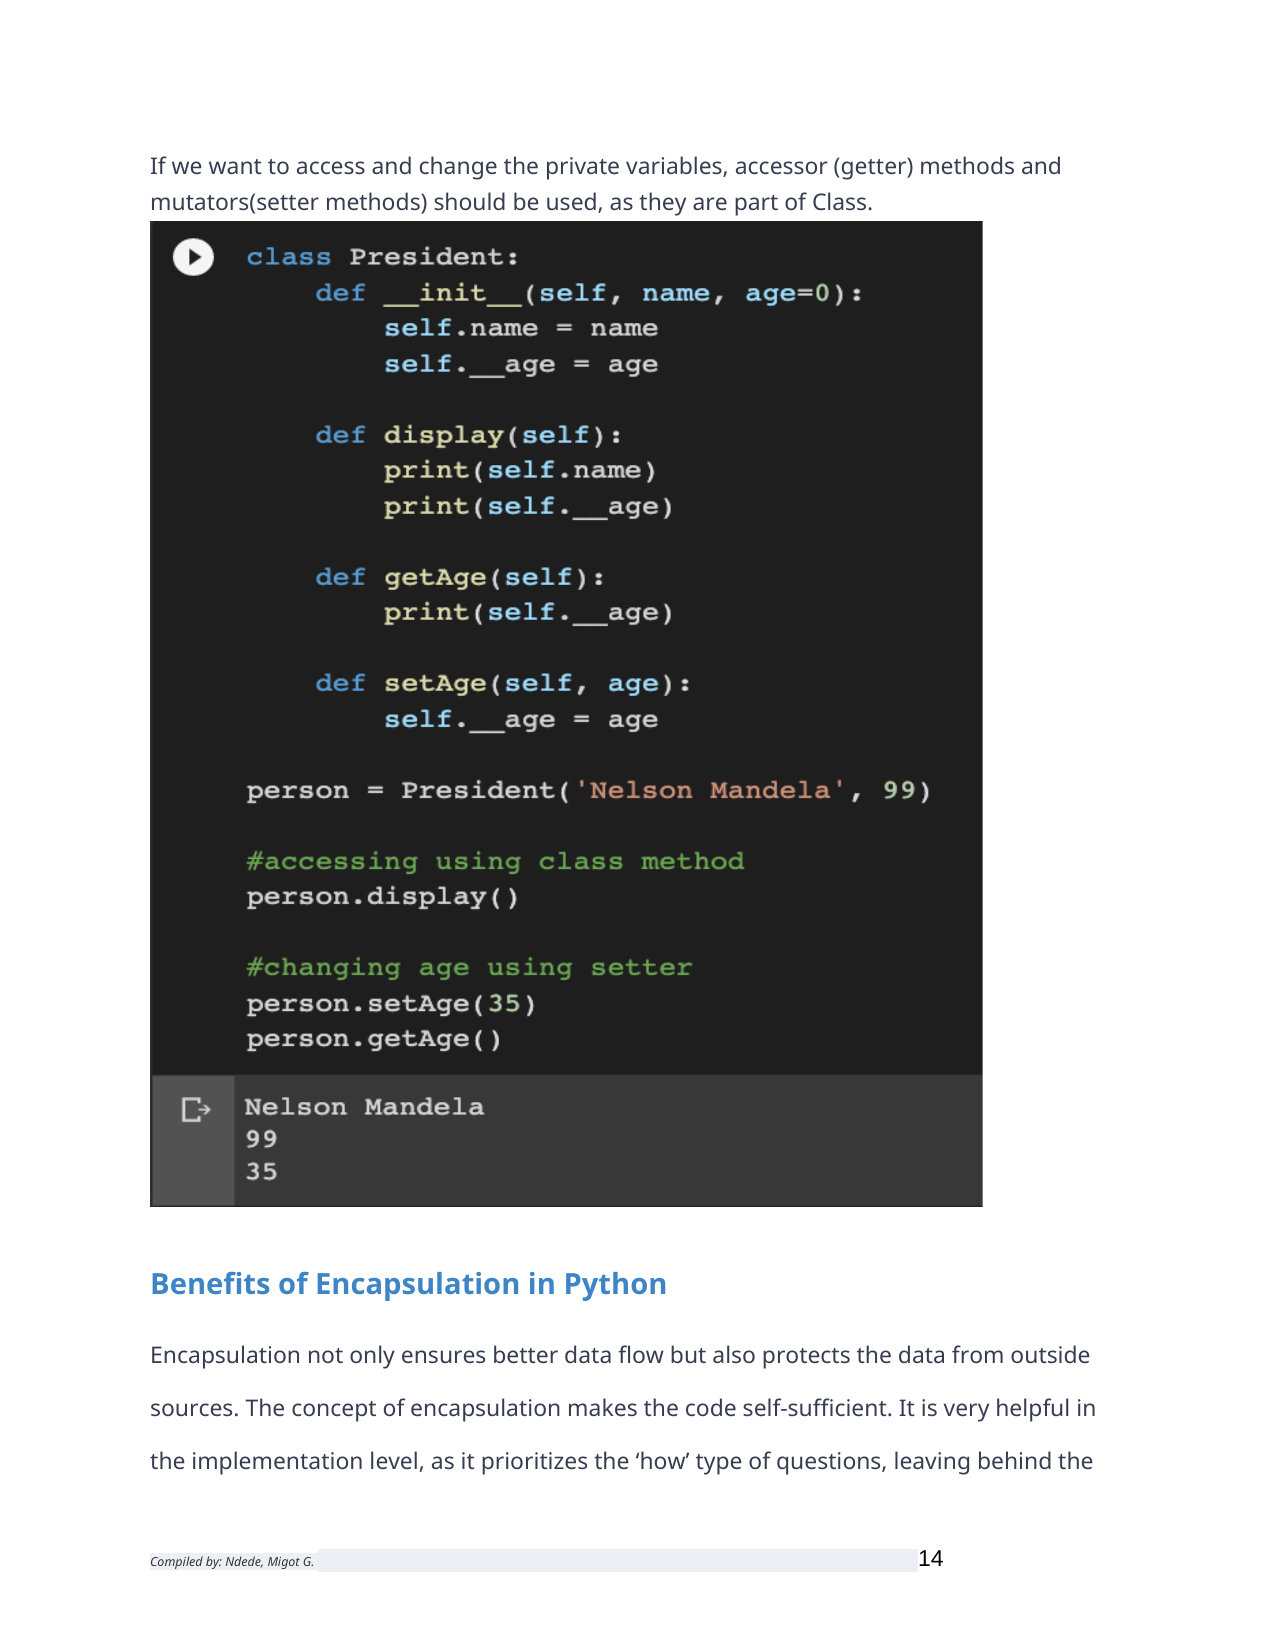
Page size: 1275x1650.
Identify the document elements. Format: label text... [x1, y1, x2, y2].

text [150, 1339, 1125, 1476]
text If we want to access and change the private variables, accessor (getter) methods and mutators(setter methods) should be used, as they are part of Class. [150, 150, 1125, 217]
picture [150, 221, 983, 1207]
subtitle Benefits of Encapsulation in Python [150, 1263, 1125, 1303]
